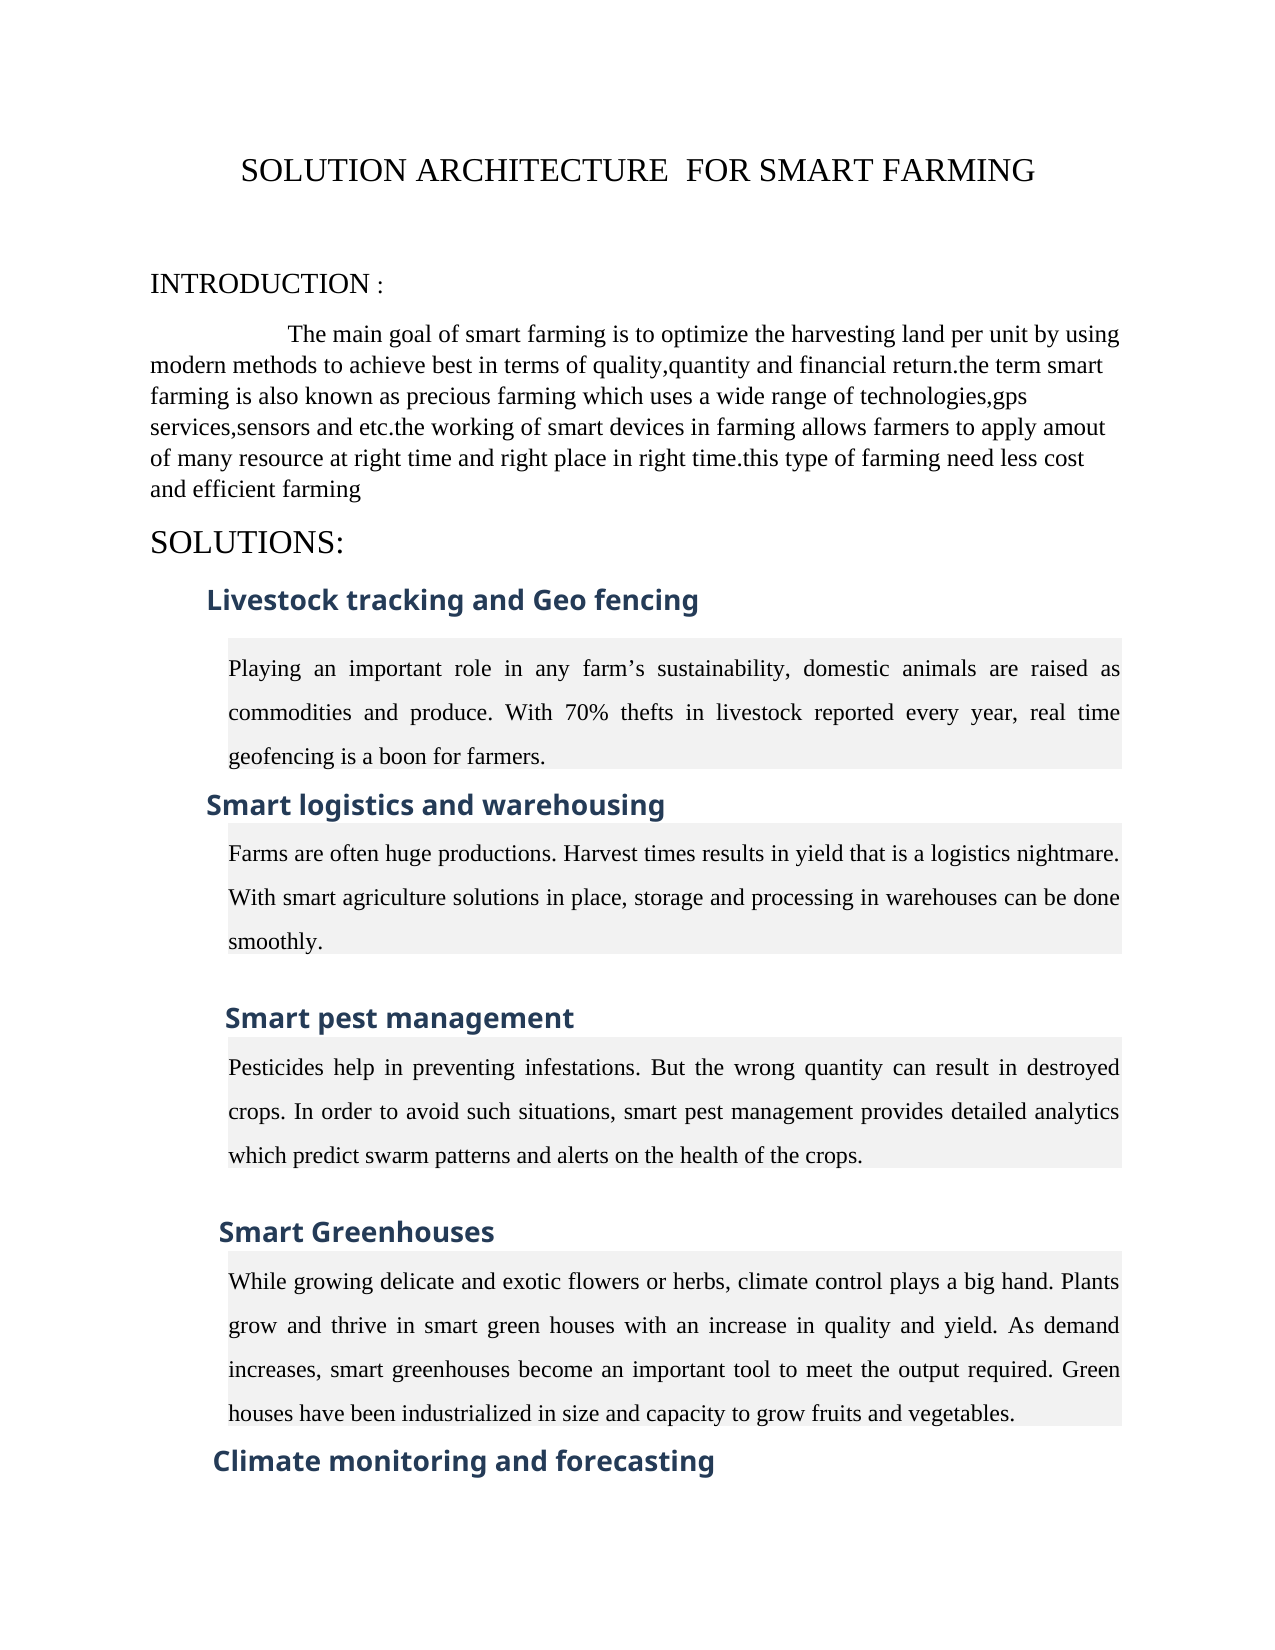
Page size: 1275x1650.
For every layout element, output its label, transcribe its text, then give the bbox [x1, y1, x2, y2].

text Playing an important role in any farm’s sustainability, domestic animals are raised as commodities and produce. With 70% thefts in livestock reported every year, real time geofencing is a boon for farmers. [228, 638, 1122, 769]
text While growing delicate and exotic flowers or herbs, climate control plays a big hand. Plants grow and thrive in smart green houses with an increase in quality and yield. As demand increases, smart greenhouses become an important tool to meet the output required. Green houses have been industrialized in size and capacity to grow fruits and vegetables. [228, 1251, 1122, 1426]
text Climate monitoring and forecasting [150, 1442, 1125, 1480]
text SOLUTIONS: [150, 522, 1125, 560]
text Smart Greenhouses [150, 1213, 1125, 1251]
text Smart logistics and warehousing [150, 785, 1125, 823]
text INTRODUCTION : [150, 266, 1125, 300]
text Pesticides help in preventing infestations. But the wrong quantity can result in destroyed crops. In order to avoid such situations, smart pest management provides detailed analytics which predict swarm patterns and alerts on the health of the crops. [228, 1037, 1122, 1168]
text Smart pest management [150, 999, 1125, 1037]
text SOLUTION ARCHITECTURE FOR SMART FARMING [150, 150, 1125, 188]
text The main goal of smart farming is to optimize the harvesting land per unit by using modern methods to achieve best in terms of quality,quantity and financial return.the term smart farming is also known as precious farming which uses a wide range of technologies,gps services,sensors and etc.the working of smart devices in farming allows farmers to apply amout of many resource at right time and right place in right time.this type of farming need less cost and efficient farming [150, 319, 1125, 503]
text Livestock tracking and Geo fencing [150, 580, 1125, 618]
text Farms are often huge productions. Harvest times results in yield that is a logistics nightmare. With smart agriculture solutions in place, storage and processing in warehouses can be done smoothly. [228, 823, 1122, 954]
